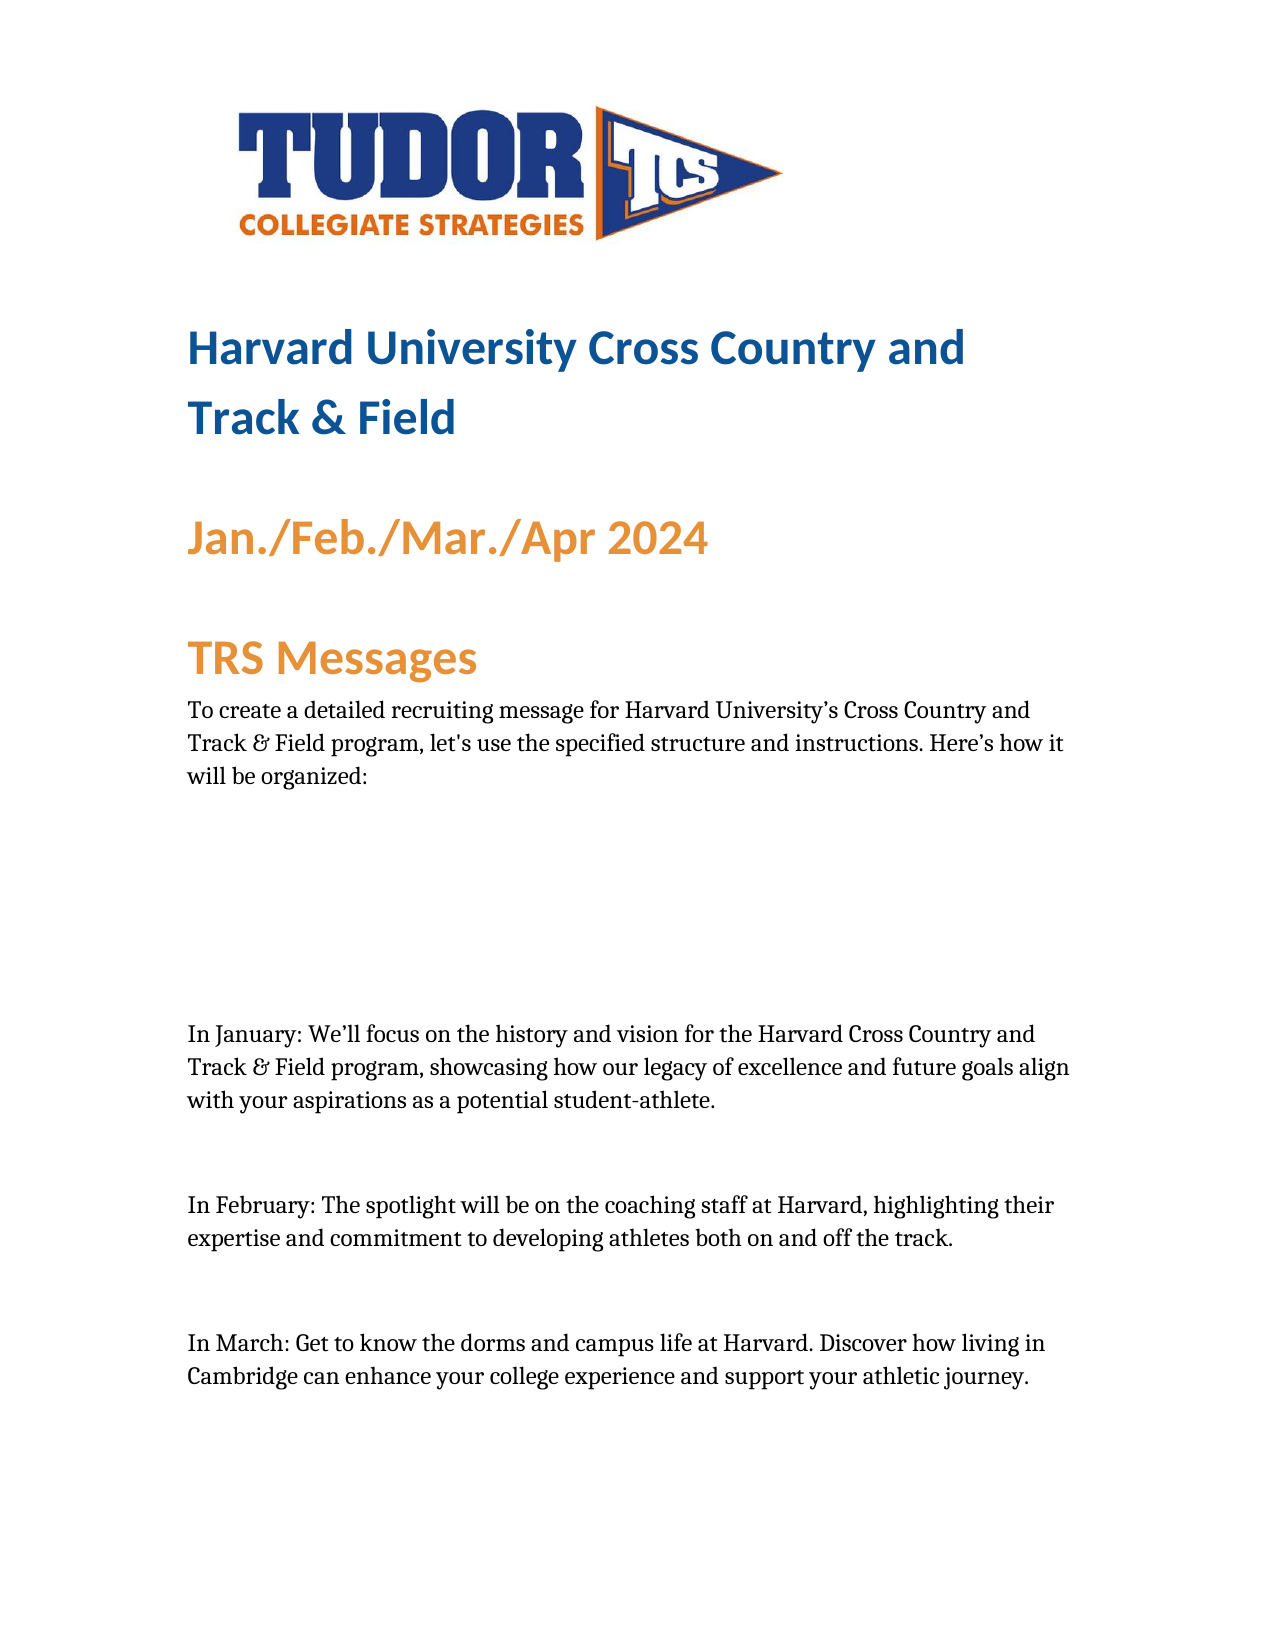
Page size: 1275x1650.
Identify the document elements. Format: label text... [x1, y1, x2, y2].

picture [206, 75, 807, 266]
subtitle Harvard University Cross Country and Track & Field [187, 316, 1087, 447]
text In January: We’ll focus on the history and vision for the Harvard Cross Country and Track & Field program, showcasing how our legacy of excellence and future goals align with your aspirations as a potential student-athlete. [187, 1020, 1087, 1115]
subtitle TRS Messages [187, 626, 1087, 687]
text To create a detailed recruiting message for Harvard University’s Cross Country and Track & Field program, let's use the specified structure and instructions. Here’s how it will be organized: [187, 696, 1087, 791]
text In February: The spotlight will be on the coaching staff at Harvard, highlighting their expertise and commitment to developing athletes both on and off the track. [187, 1191, 1087, 1253]
text In March: Get to know the dorms and campus life at Harvard. Discover how living in Cambridge can enhance your college experience and support your athletic journey. [187, 1329, 1087, 1391]
subtitle Jan./Feb./Mar./Apr 2024 [187, 506, 1087, 567]
